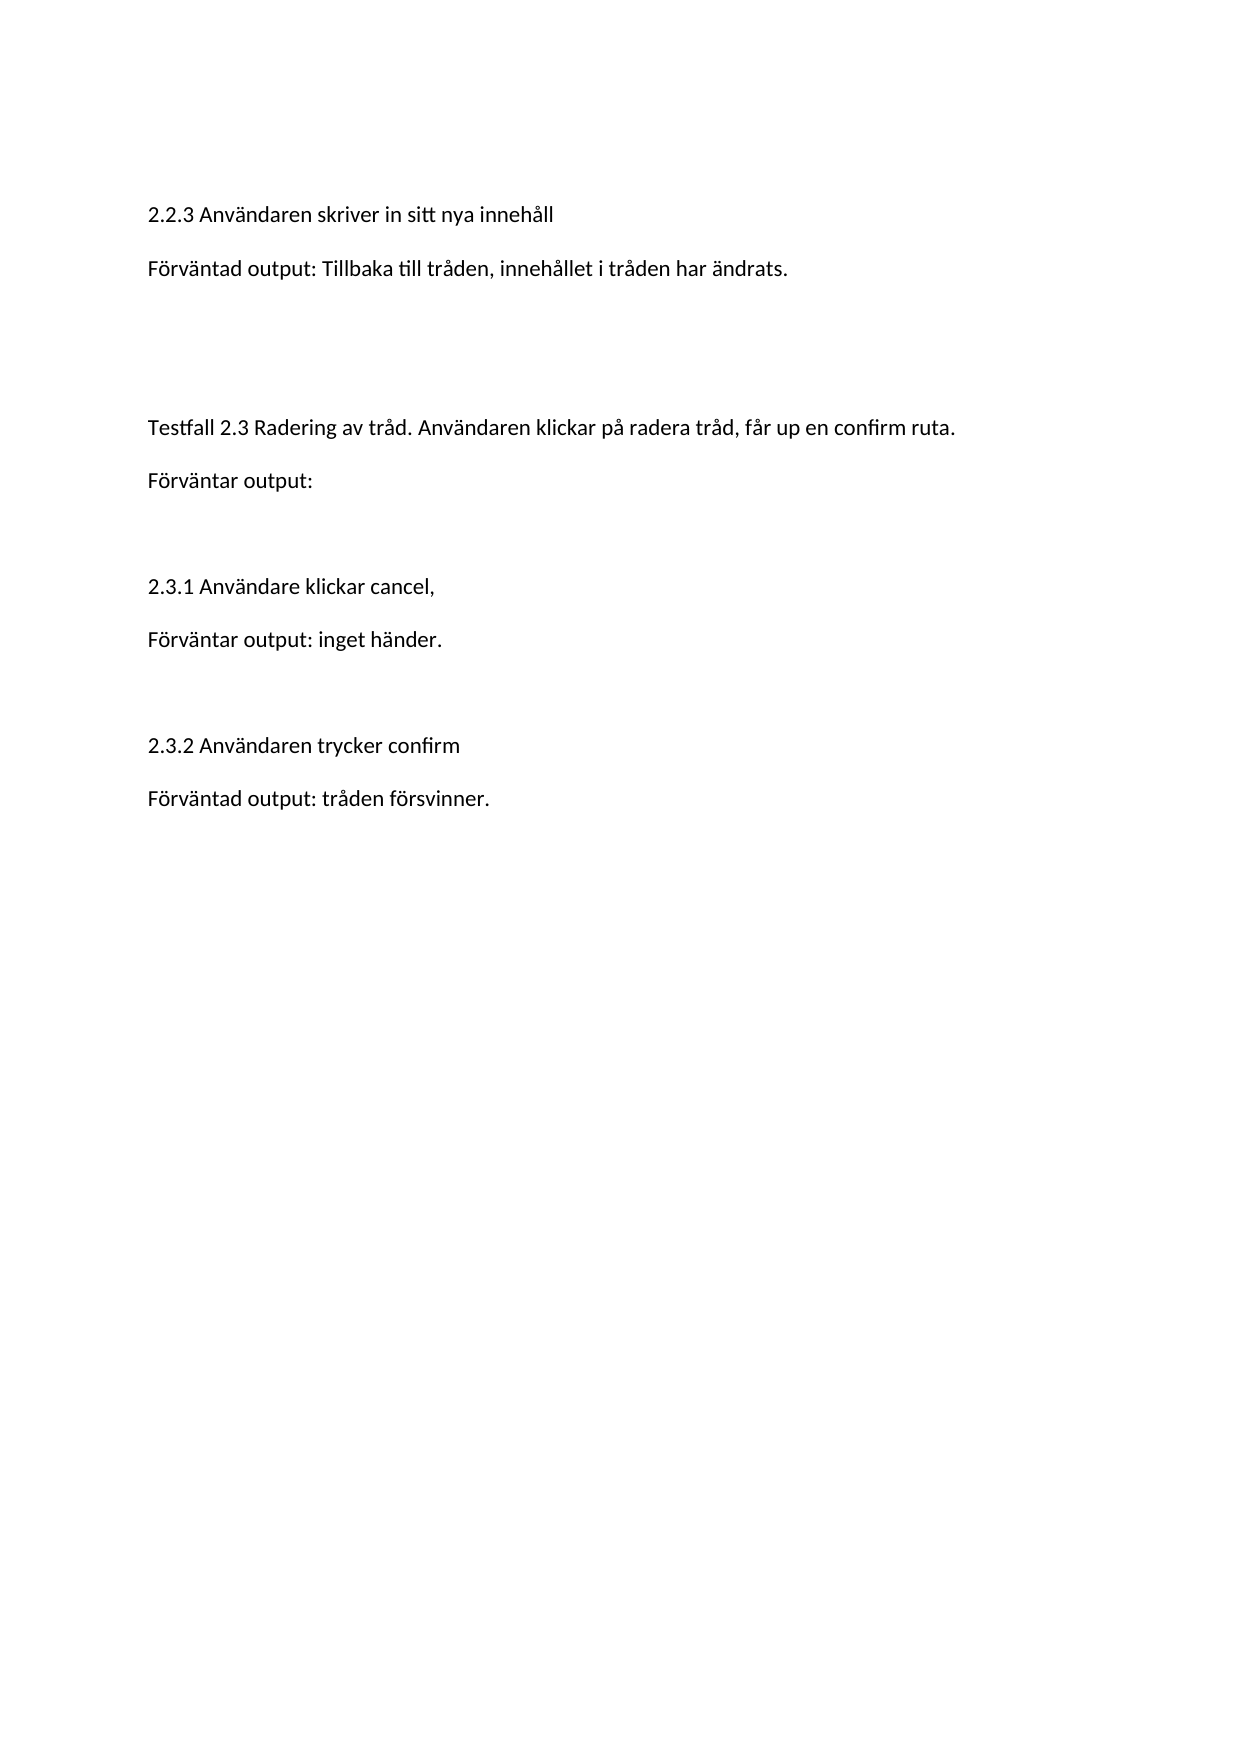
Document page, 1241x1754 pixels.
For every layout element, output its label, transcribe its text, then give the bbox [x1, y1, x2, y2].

text Förväntar output: [148, 466, 1093, 494]
text 2.3.1 Användare klickar cancel, [148, 572, 1093, 600]
text Förväntar output: inget händer. [148, 625, 1093, 653]
text 2.2.3 Användaren skriver in sitt nya innehåll [148, 201, 1093, 229]
text 2.3.2 Användaren trycker confirm [148, 731, 1093, 759]
text Förväntad output: Tillbaka till tråden, innehållet i tråden har ändrats. [148, 254, 1093, 282]
text Testfall 2.3 Radering av tråd. Användaren klickar på radera tråd, får up en confirm ruta. [148, 413, 1093, 441]
text Förväntad output: tråden försvinner. [148, 784, 1093, 812]
